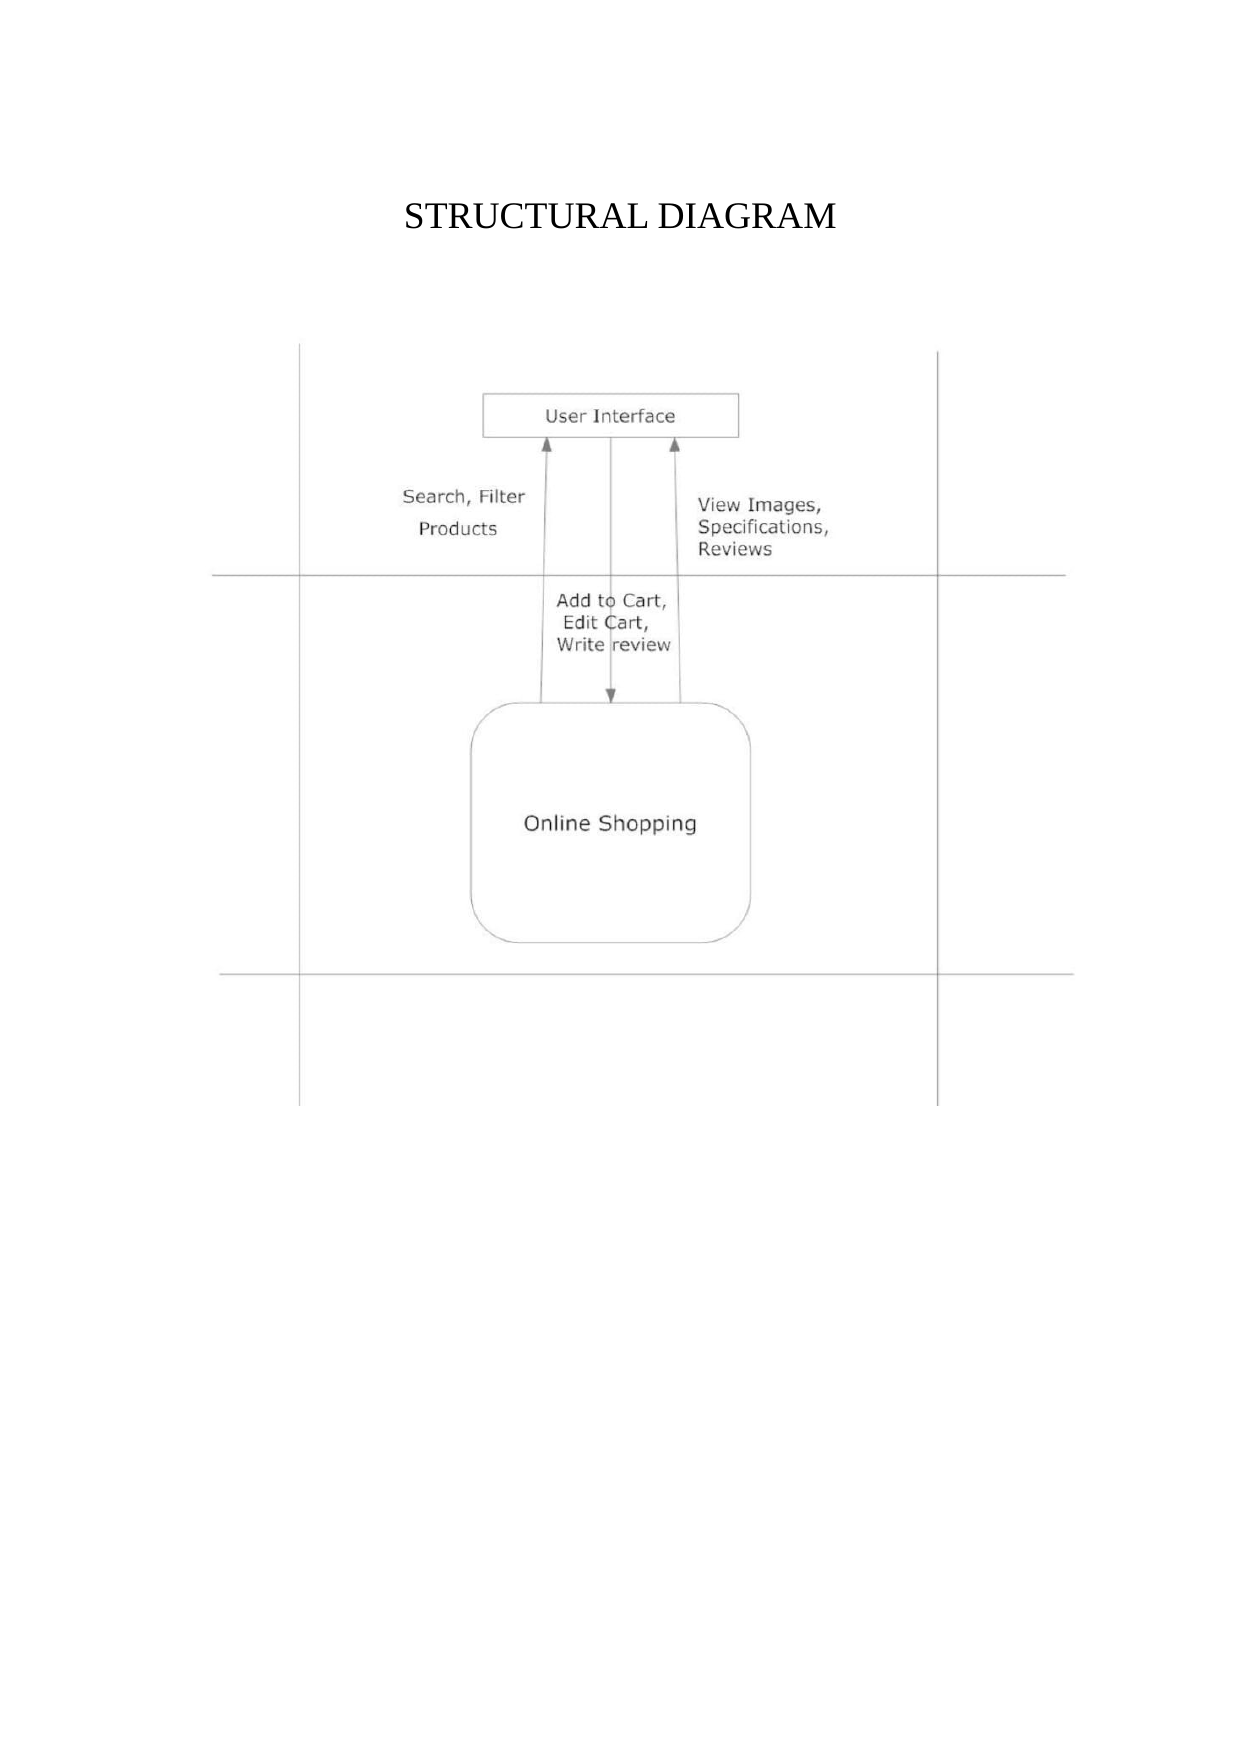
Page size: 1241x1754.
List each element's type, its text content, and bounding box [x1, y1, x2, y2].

picture [164, 322, 1076, 1106]
text STRUCTURAL DIAGRAM [150, 193, 1090, 236]
